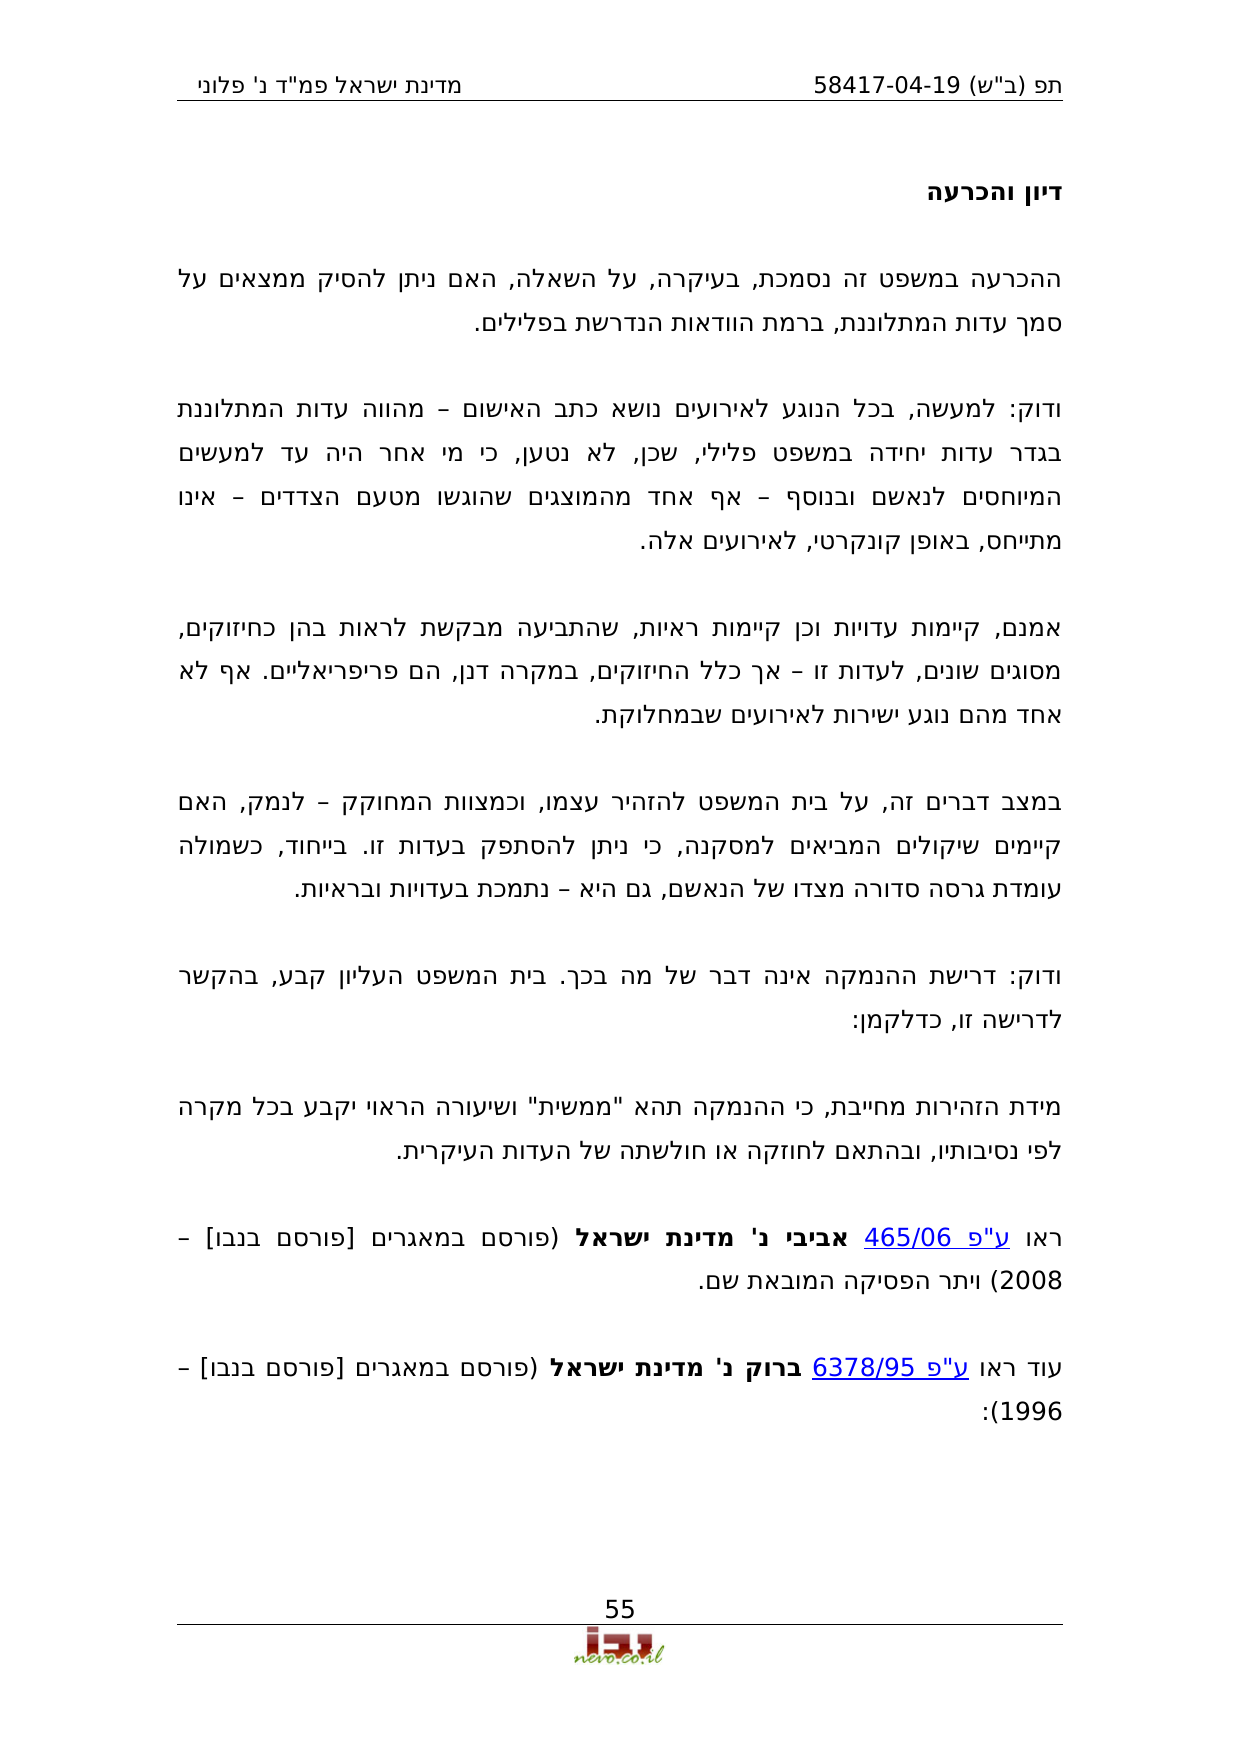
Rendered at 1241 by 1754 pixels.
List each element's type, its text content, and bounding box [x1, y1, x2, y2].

text מידת הזהירות מחייבת, כי ההנמקה תהא "ממשית" ושיעורה הראוי יקבע בכל מקרה לפי נסיבותיו, ובהתאם לחוזקה או חולשתה של העדות העיקרית. [177, 1092, 1063, 1165]
text עוד ראו ע"פ 6378/95 ברוק נ' מדינת ישראל (פורסם במאגרים [פורסם בנבו] – 1996): [177, 1353, 1063, 1426]
text ודוק: דרישת ההנמקה אינה דבר של מה בכך. בית המשפט העליון קבע, בהקשר לדרישה זו, כדלקמן: [177, 962, 1063, 1034]
text אמנם, קיימות עדויות וכן קיימות ראיות, שהתביעה מבקשת לראות בהן כחיזוקים, מסוגים שונים, לעדות זו – אך כלל החיזוקים, במקרה דנן, הם פריפריאליים. אף לא אחד מהם נוגע ישירות לאירועים שבמחלוקת. [177, 613, 1063, 729]
text במצב דברים זה, על בית המשפט להזהיר עצמו, וכמצוות המחוקק – לנמק, האם קיימים שיקולים המביאים למסקנה, כי ניתן להסתפק בעדות זו. בייחוד, כשמולה עומדת גרסה סדורה מצדו של הנאשם, גם היא – נתמכת בעדויות ובראיות. [177, 787, 1063, 904]
text דיון והכרעה [177, 177, 1063, 206]
text ראו ע"פ 465/06 אביבי נ' מדינת ישראל (פורסם במאגרים [פורסם בנבו] – 2008) ויתר הפסיקה המובאת שם. [177, 1223, 1063, 1296]
picture [574, 1626, 666, 1665]
text ודוק: למעשה, בכל הנוגע לאירועים נושא כתב האישום – מהווה עדות המתלוננת בגדר עדות יחידה במשפט פלילי, שכן, לא נטען, כי מי אחר היה עד למעשים המיוחסים לנאשם ובנוסף – אף אחד מהמוצגים שהוגשו מטעם הצדדים – אינו מתייחס, באופן קונקרטי, לאירועים אלה. [177, 395, 1063, 555]
text ההכרעה במשפט זה נסמכת, בעיקרה, על השאלה, האם ניתן להסיק ממצאים על סמך עדות המתלוננת, ברמת הוודאות הנדרשת בפלילים. [177, 264, 1063, 337]
